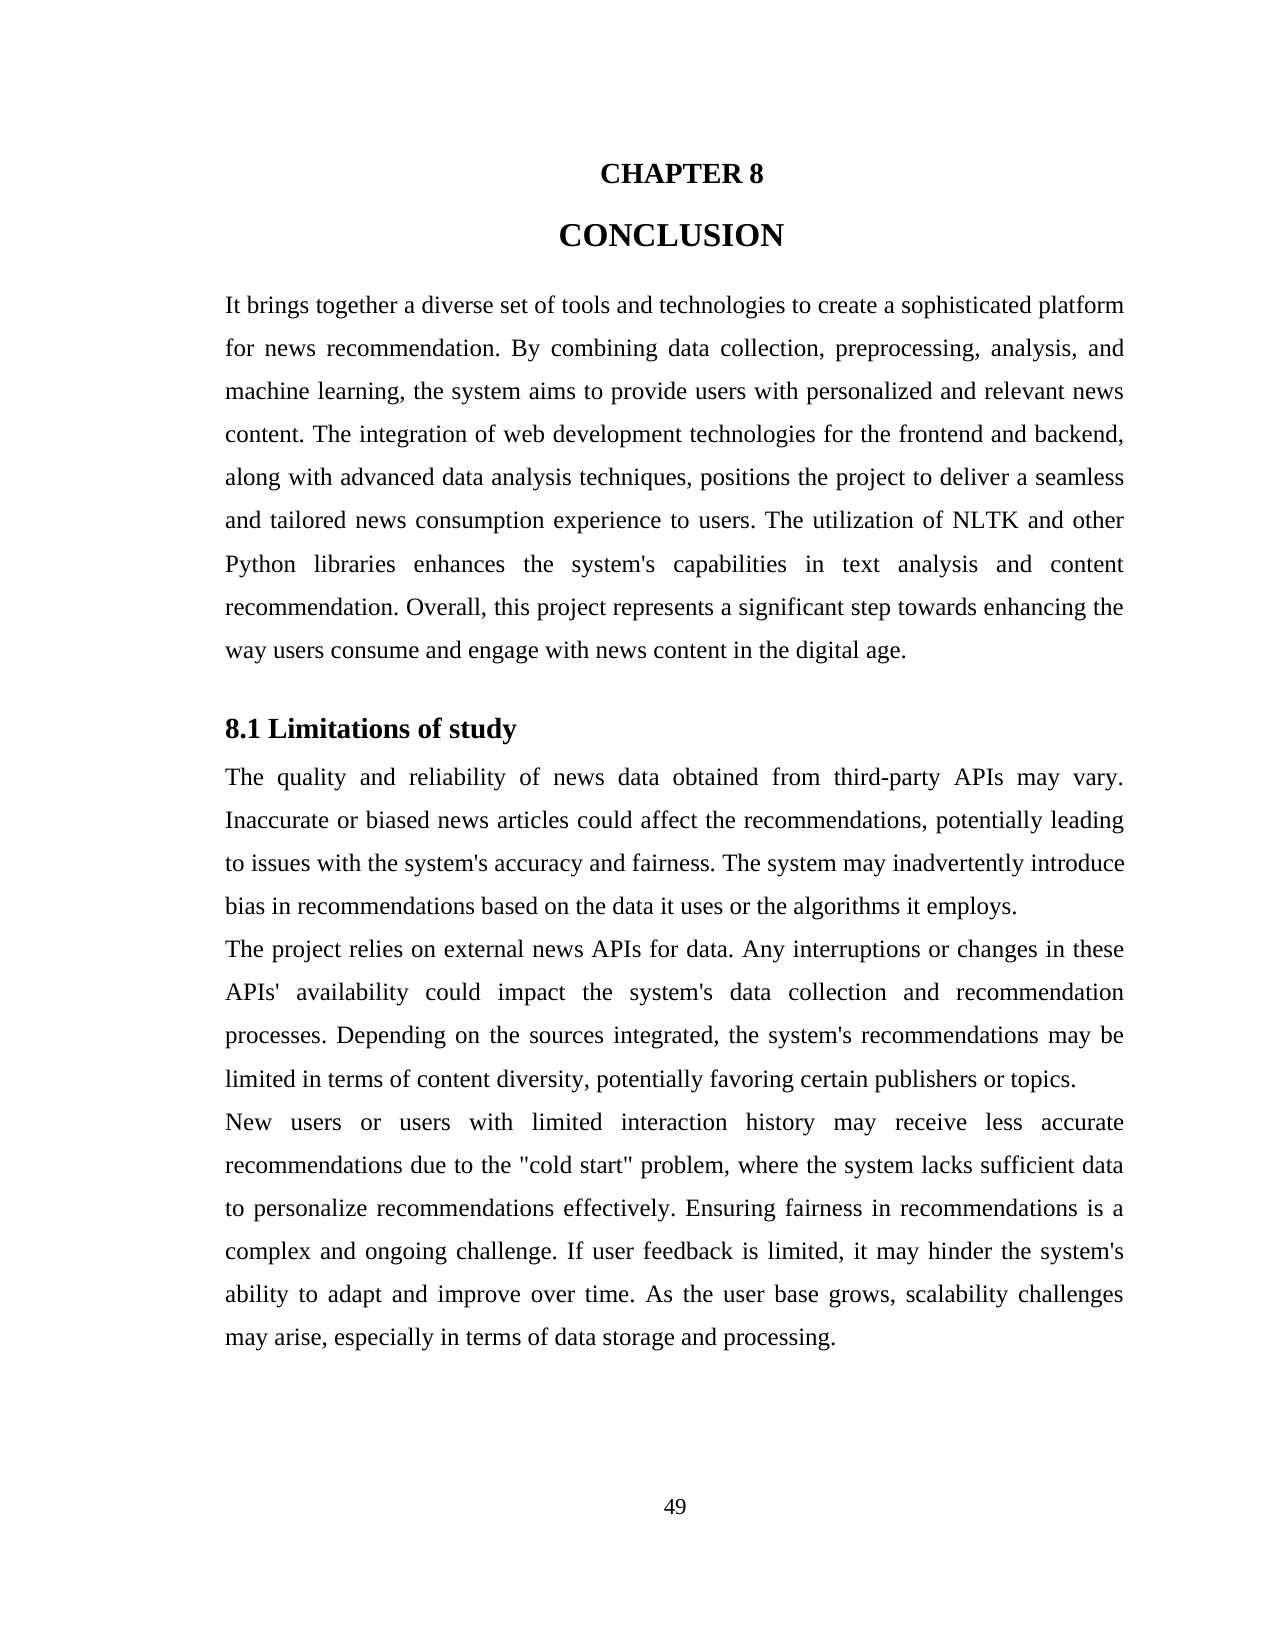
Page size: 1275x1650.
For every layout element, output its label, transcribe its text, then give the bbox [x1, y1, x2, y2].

text CHAPTER 8 [225, 157, 918, 190]
subtitle It brings together a diverse set of tools and technologies to create a sophisticated platform for news recommendation. By combining data collection, preprocessing, analysis, and machine learning, the system aims to provide users with personalized and relevant news content. The integration of web development technologies for the frontend and backend, along with advanced data analysis techniques, positions the project to deliver a seamless and tailored news consumption experience to users. The utilization of NLTK and other Python libraries enhances the system's capabilities in text analysis and content recommendation. Overall, this project represents a significant step towards enhancing the way users consume and engage with news content in the digital age. [225, 290, 1125, 664]
subtitle CONCLUSION [225, 215, 917, 254]
text The quality and reliability of news data obtained from third-party APIs may vary. Inaccurate or biased news articles could affect the recommendations, potentially leading to issues with the system's accuracy and fairness. The system may inadvertently introduce bias in recommendations based on the data it uses or the algorithms it employs. [225, 762, 1125, 920]
text The project relies on external news APIs for data. Any interruptions or changes in these APIs' availability could impact the system's data collection and recommendation processes. Depending on the sources integrated, the system's recommendations may be limited in terms of content diversity, potentially favoring certain publishers or topics. [225, 934, 1125, 1092]
text New users or users with limited interaction history may receive less accurate recommendations due to the "cold start" problem, where the system lacks sufficient data to personalize recommendations effectively. Ensuring fairness in recommendations is a complex and ongoing challenge. If user feedback is limited, it may hinder the system's ability to adapt and improve over time. As the user base grows, scalability challenges may arise, especially in terms of data storage and processing. [225, 1107, 1125, 1351]
subtitle 8.1 Limitations of study [225, 712, 1125, 745]
